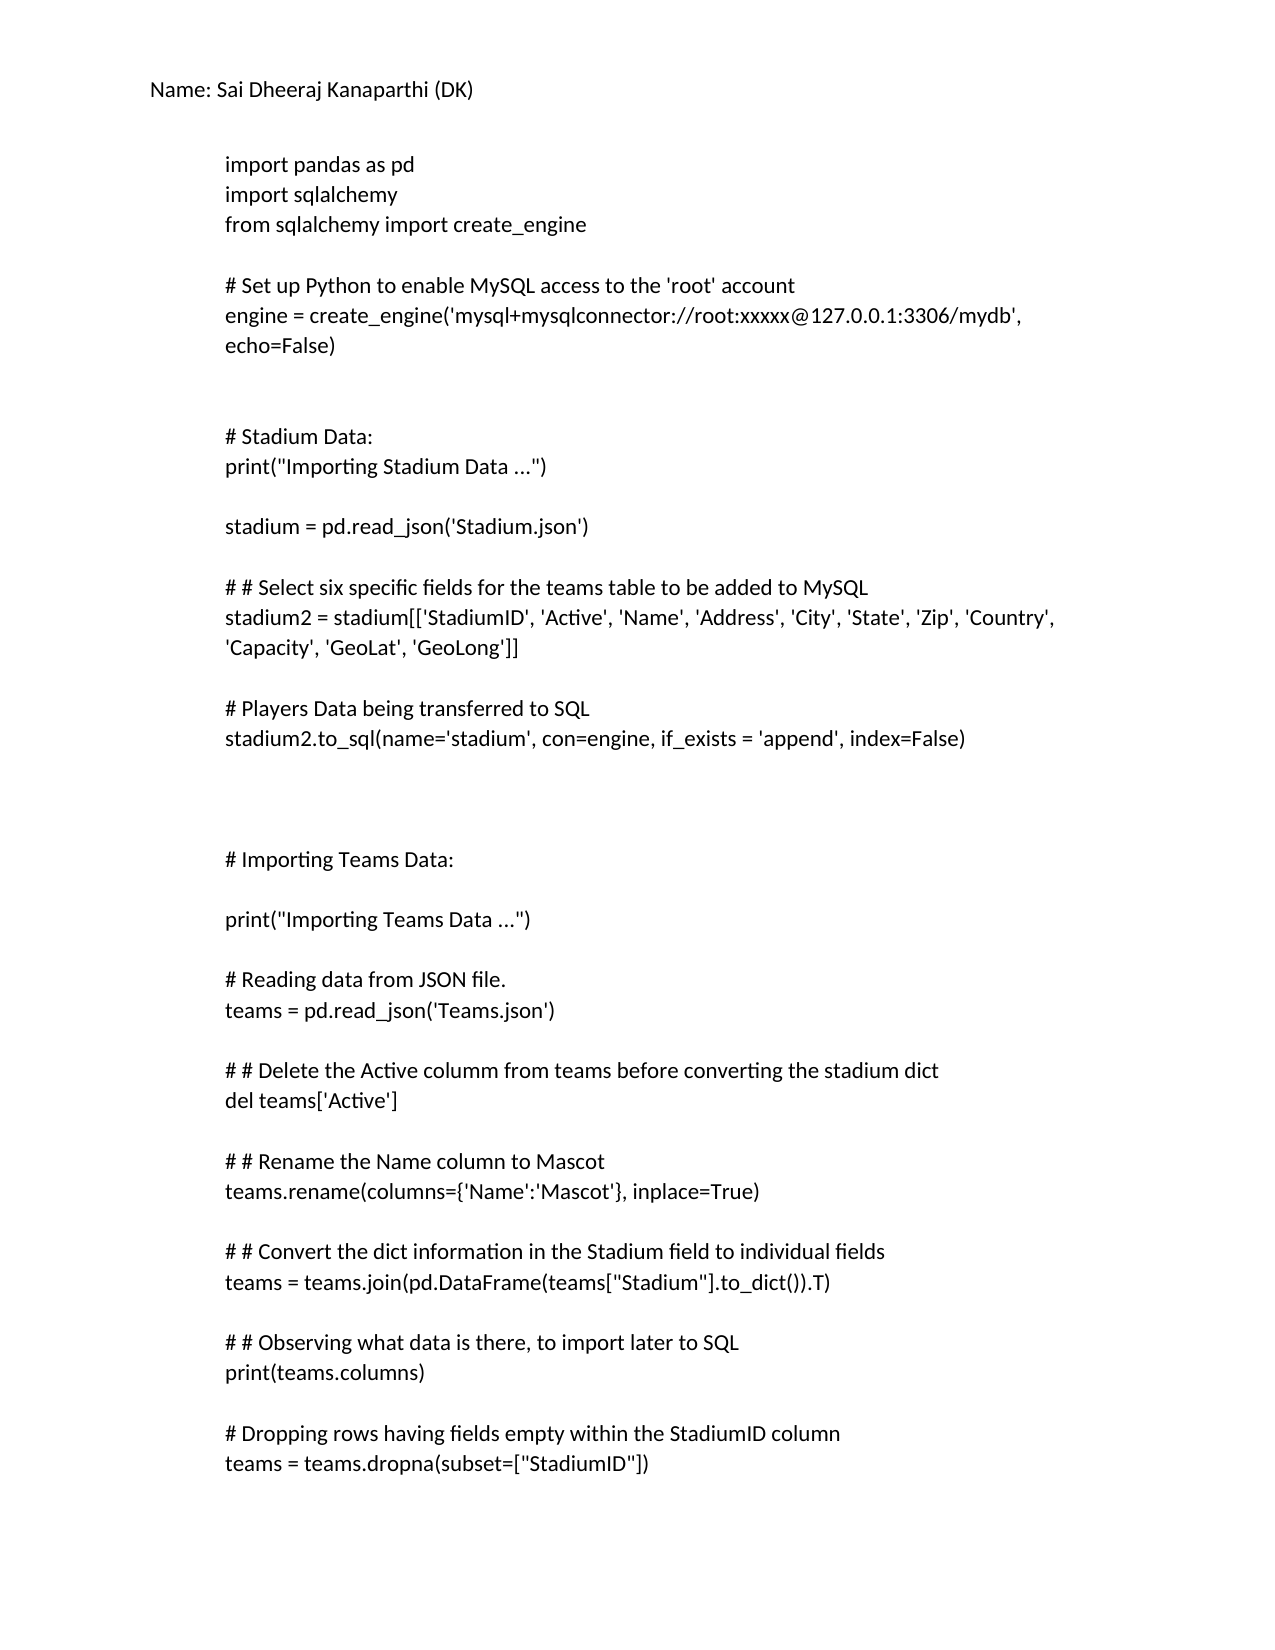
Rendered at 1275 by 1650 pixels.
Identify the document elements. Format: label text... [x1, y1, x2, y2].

list stadium = pd.read_json('Stadium.json') [225, 512, 1125, 541]
list # # Convert the dict information in the Stadium field to individual fields [225, 1237, 1125, 1266]
list # Players Data being transferred to SQL [225, 694, 1125, 722]
list teams.rename(columns={'Name':'Mascot'}, inplace=True) [225, 1177, 1125, 1205]
list import pandas as pd [225, 150, 1125, 178]
list print("Importing Teams Data ...") [225, 905, 1125, 933]
list teams = pd.read_json('Teams.json') [225, 996, 1125, 1024]
list # Stadium Data: [225, 422, 1125, 450]
list # # Delete the Active columm from teams before converting the stadium dict [225, 1056, 1125, 1084]
list teams = teams.dropna(subset=["StadiumID"]) [225, 1449, 1125, 1477]
list print(teams.columns) [225, 1358, 1125, 1386]
list teams = teams.join(pd.DataFrame(teams["Stadium"].to_dict()).T) [225, 1268, 1125, 1296]
list from sqlalchemy import create_engine [225, 210, 1125, 238]
list # Dropping rows having fields empty within the StadiumID column [225, 1419, 1125, 1447]
list # # Select six specific fields for the teams table to be added to MySQL [225, 573, 1125, 601]
list stadium2.to_sql(name='stadium', con=engine, if_exists = 'append', index=False) [225, 724, 1125, 752]
list print("Importing Stadium Data ...") [225, 452, 1125, 480]
list import sqlalchemy [225, 180, 1125, 208]
list engine = create_engine('mysql+mysqlconnector://root:xxxxx@127.0.0.1:3306/mydb', echo=False) [225, 301, 1125, 359]
list # Reading data from JSON file. [225, 966, 1125, 994]
list # Importing Teams Data: [225, 845, 1125, 873]
list stadium2 = stadium[['StadiumID', 'Active', 'Name', 'Address', 'City', 'State', 'Zip', 'Country', 'Capacity', 'GeoLat', 'GeoLong']] [225, 603, 1125, 661]
list # # Rename the Name column to Mascot [225, 1147, 1125, 1175]
list # # Observing what data is there, to import later to SQL [225, 1328, 1125, 1356]
list # Set up Python to enable MySQL access to the 'root' account [225, 271, 1125, 299]
list del teams['Active'] [225, 1086, 1125, 1114]
